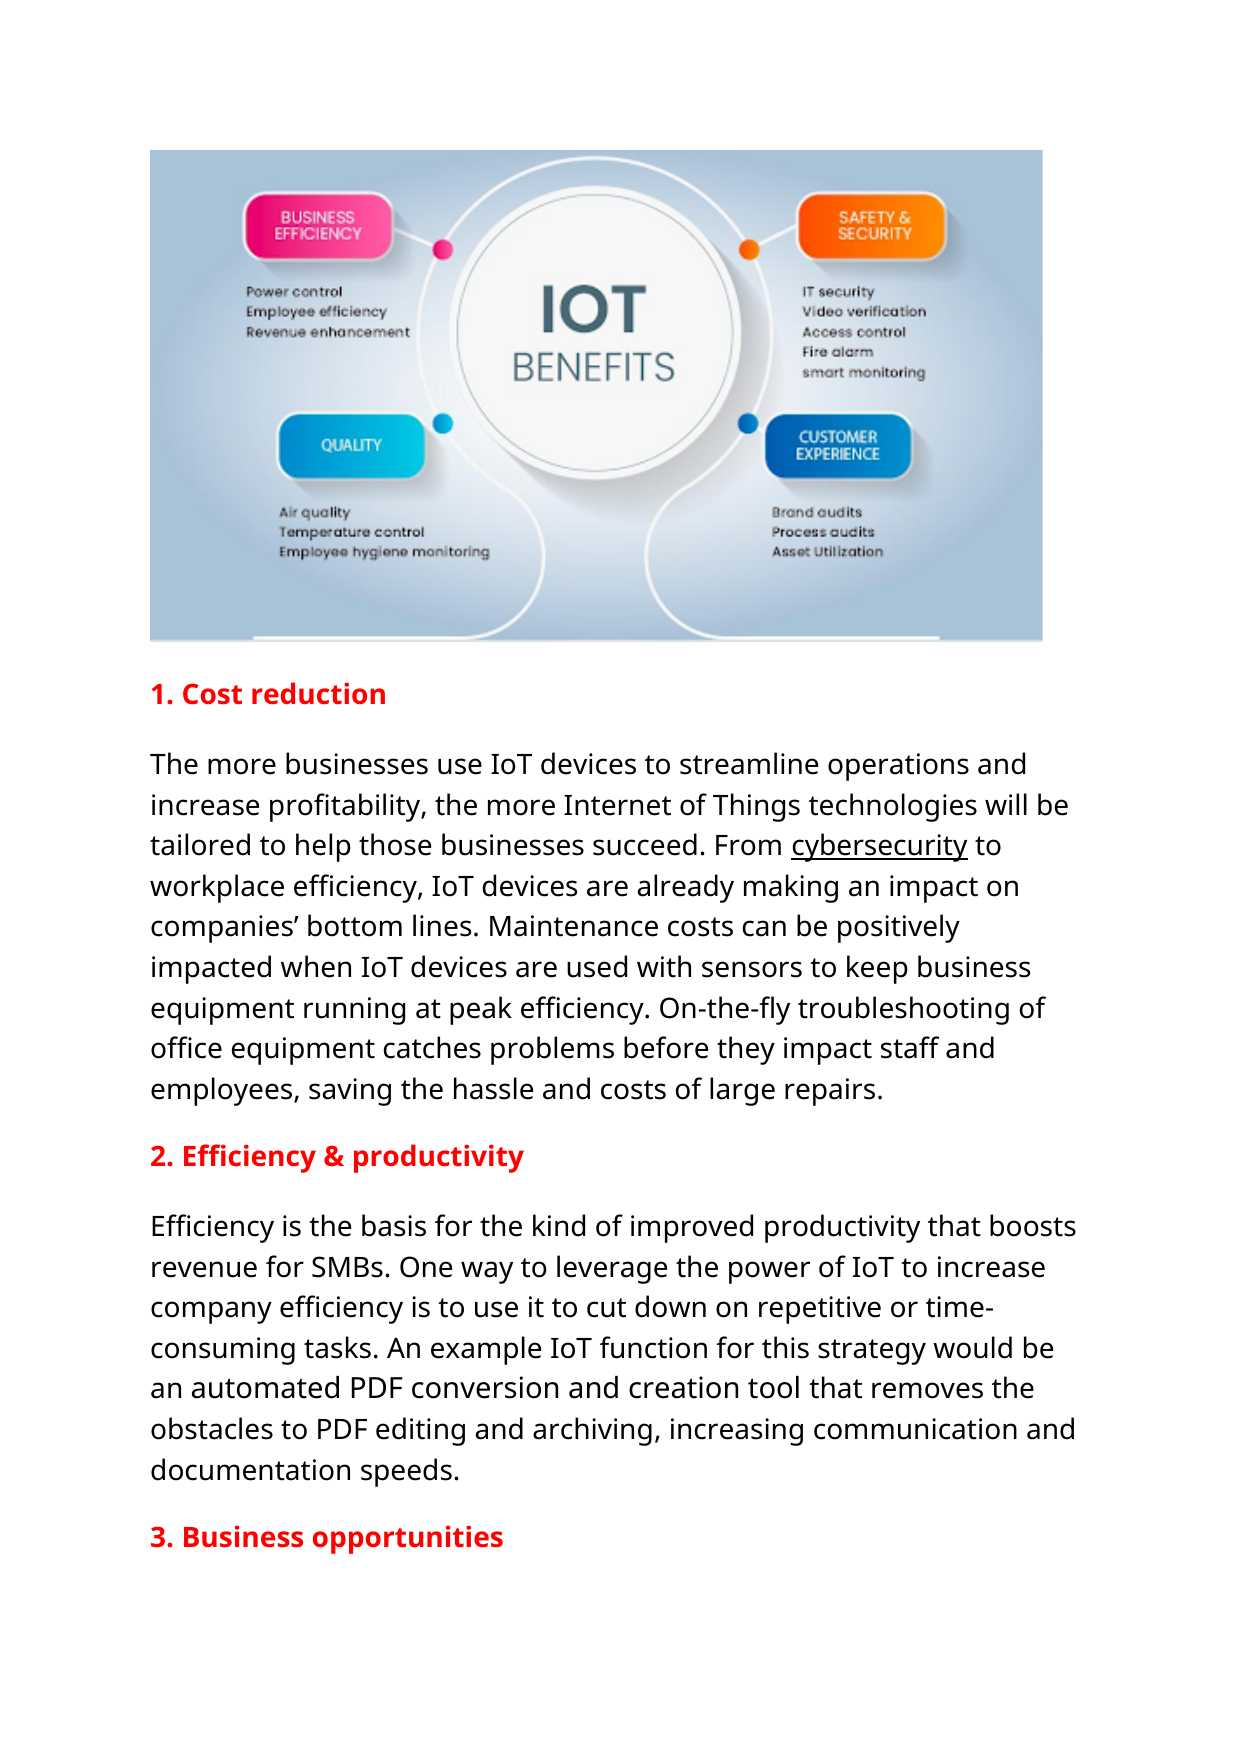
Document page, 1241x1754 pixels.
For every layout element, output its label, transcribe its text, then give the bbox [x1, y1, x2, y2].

subtitle 2. Efficiency & productivity [150, 1137, 1090, 1175]
subtitle 3. Business opportunities [150, 1518, 1090, 1556]
picture [150, 150, 1043, 642]
text Efficiency is the basis for the kind of improved productivity that boosts revenue for SMBs. One way to leverage the power of IoT to increase company efficiency is to use it to cut down on repetitive or time-consuming tasks. An example IoT function for this strategy would be an automated PDF conversion and creation tool that removes the obstacles to PDF editing and archiving, increasing communication and documentation speeds. [150, 1204, 1090, 1488]
text 1. Cost reduction [150, 674, 1090, 713]
text The more businesses use IoT devices to streamline operations and increase profitability, the more Internet of Things technologies will be tailored to help those businesses succeed. From cybersecurity to workplace efficiency, IoT devices are already making an impact on companies’ bottom lines. Maintenance costs can be positively impacted when IoT devices are used with sensors to keep business equipment running at peak efficiency. On-the-fly troubleshooting of office equipment catches problems before they impact staff and employees, saving the hassle and costs of large repairs. [150, 742, 1090, 1107]
